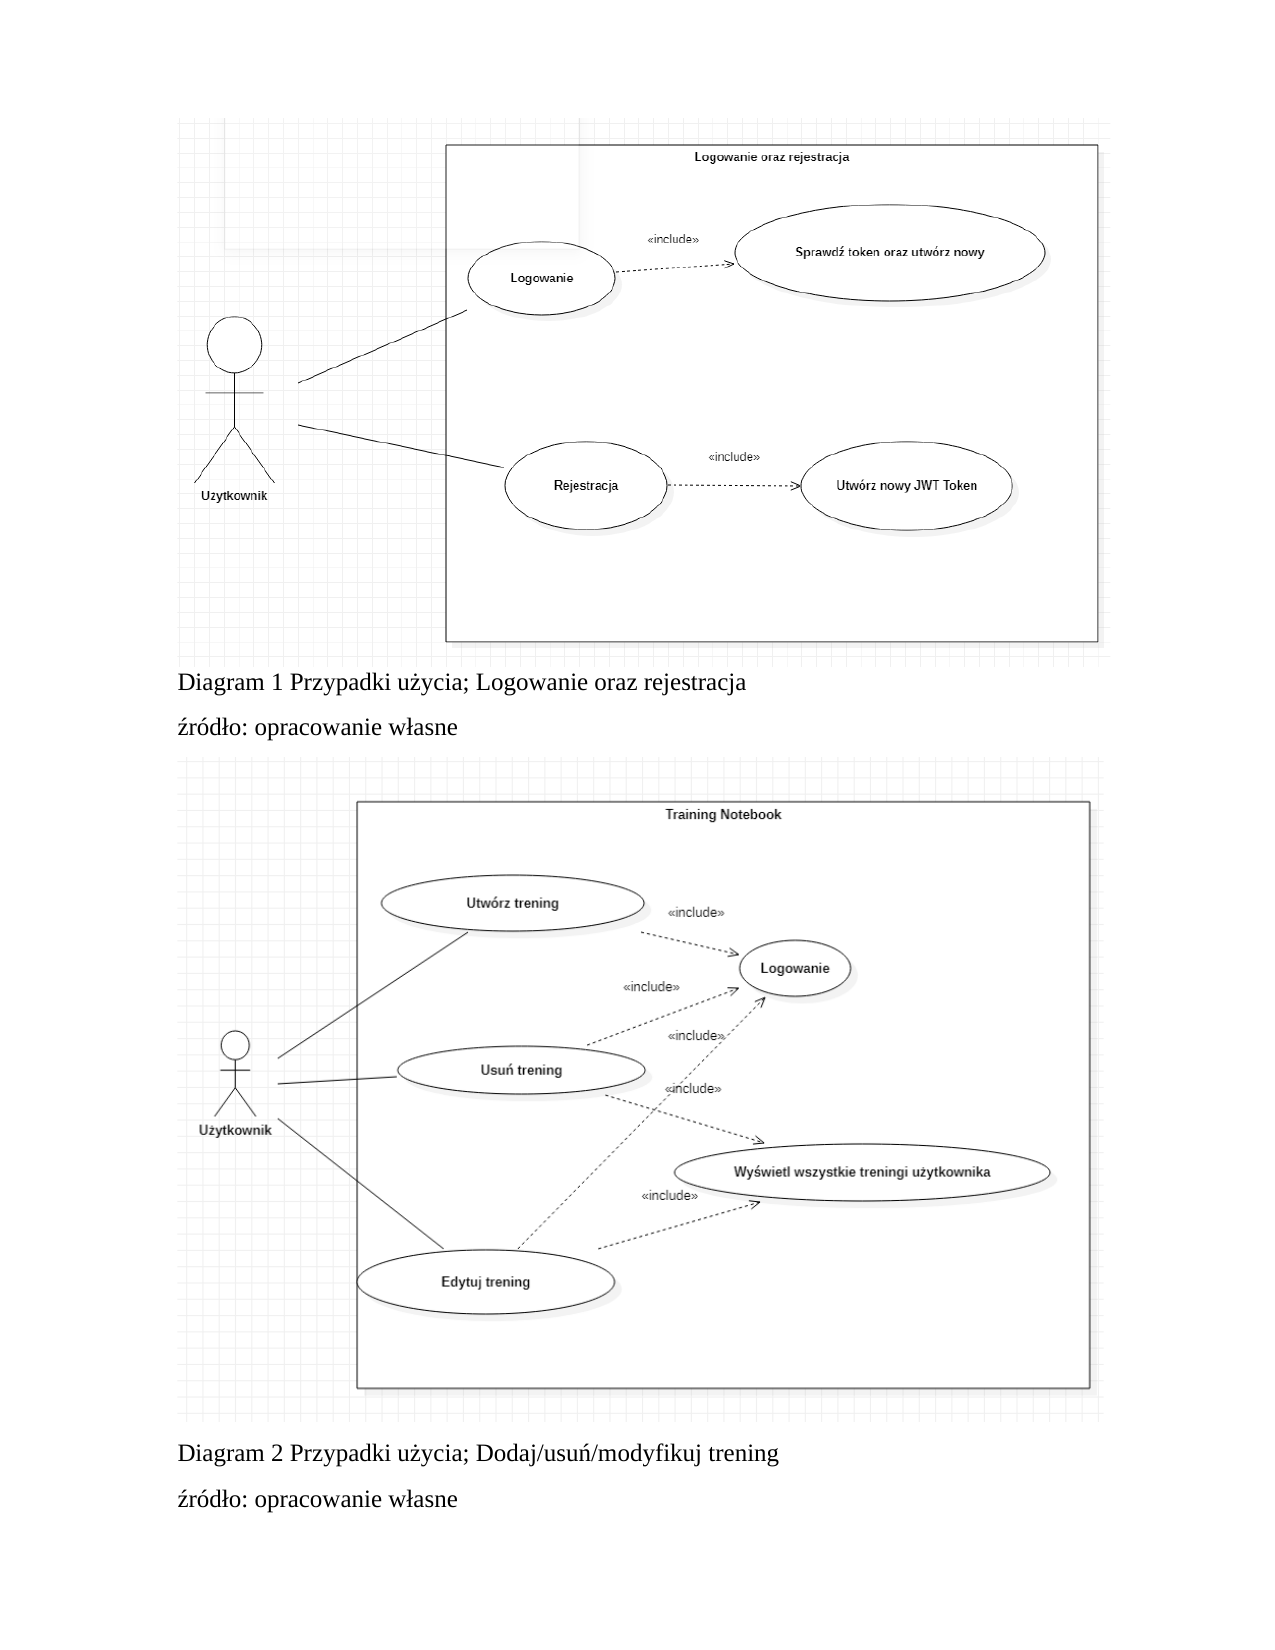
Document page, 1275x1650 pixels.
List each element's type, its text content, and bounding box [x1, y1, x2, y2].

picture [177, 118, 1111, 667]
text źródło: opracowanie własne [177, 1484, 1157, 1512]
picture [177, 757, 1104, 1422]
text Diagram 2 Przypadki użycia; Dodaj/usuń/modyfikuj trening [177, 1438, 1157, 1467]
text źródło: opracowanie własne [177, 712, 1157, 741]
